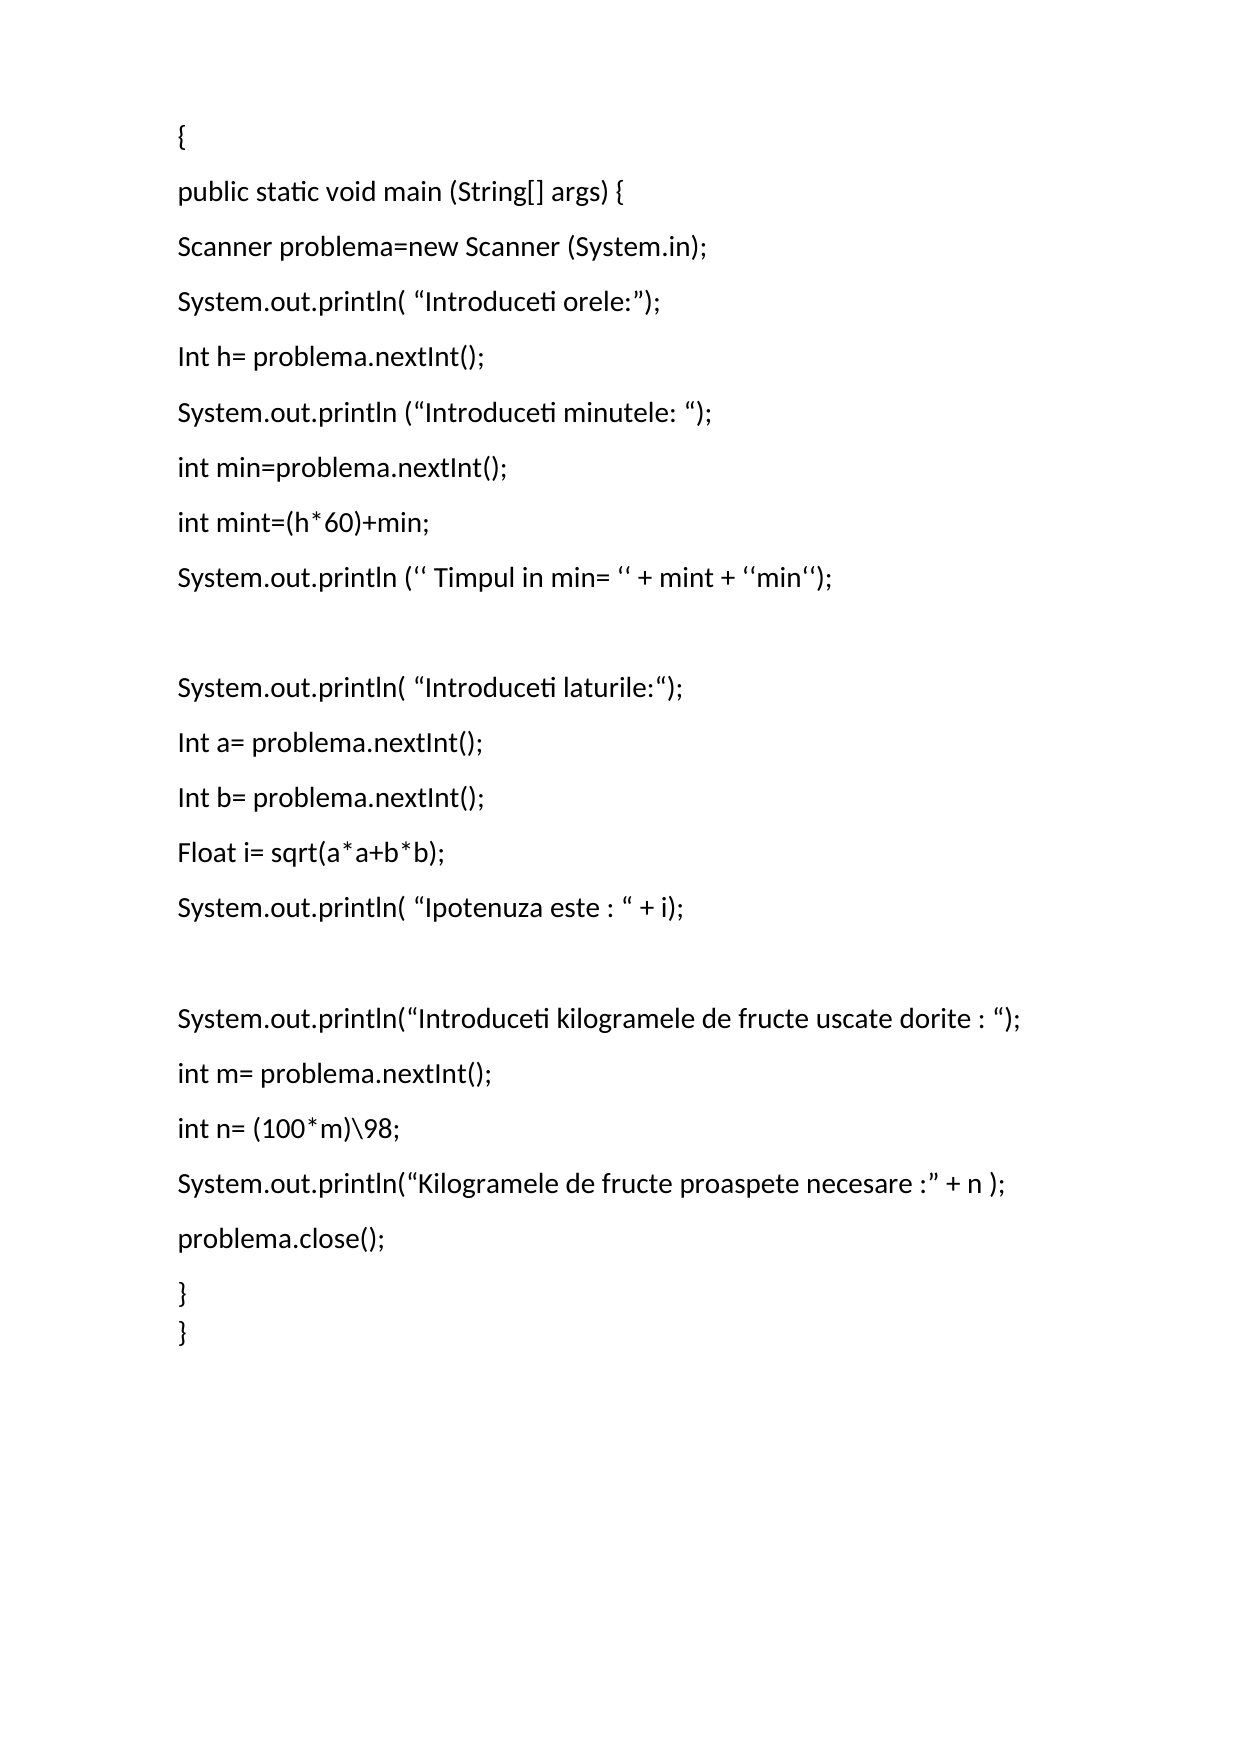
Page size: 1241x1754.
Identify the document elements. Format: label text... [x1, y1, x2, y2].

text int min=problema.nextInt(); [177, 449, 1152, 484]
text System.out.println( “Ipotenuza este : “ + i); [177, 889, 1152, 925]
text Int h= problema.nextInt(); [177, 338, 1152, 374]
text int m= problema.nextInt(); [177, 1055, 1152, 1091]
text problema.close(); [177, 1220, 1152, 1256]
text Float i= sqrt(a*a+b*b); [177, 834, 1152, 870]
text { [177, 118, 1152, 154]
text int n= (100*m)\98; [177, 1110, 1152, 1146]
text Int a= problema.nextInt(); [177, 724, 1152, 760]
text } } [177, 1275, 1152, 1349]
text System.out.println(“Introduceti kilogramele de fructe uscate dorite : “); [177, 1000, 1152, 1035]
text System.out.println (“Introduceti minutele: “); [177, 394, 1152, 429]
text public static void main (String[] args) { [177, 173, 1152, 209]
text System.out.println( “Introduceti orele:”); [177, 283, 1152, 319]
text System.out.println(“Kilogramele de fructe proaspete necesare :” + n ); [177, 1165, 1152, 1201]
text int mint=(h*60)+min; [177, 504, 1152, 539]
text System.out.println( “Introduceti laturile:“); [177, 669, 1152, 705]
text Int b= problema.nextInt(); [177, 779, 1152, 815]
text System.out.println (‘‘ Timpul in min= ‘‘ + mint + ‘‘min‘‘); [177, 559, 1152, 594]
text Scanner problema=new Scanner (System.in); [177, 228, 1152, 264]
